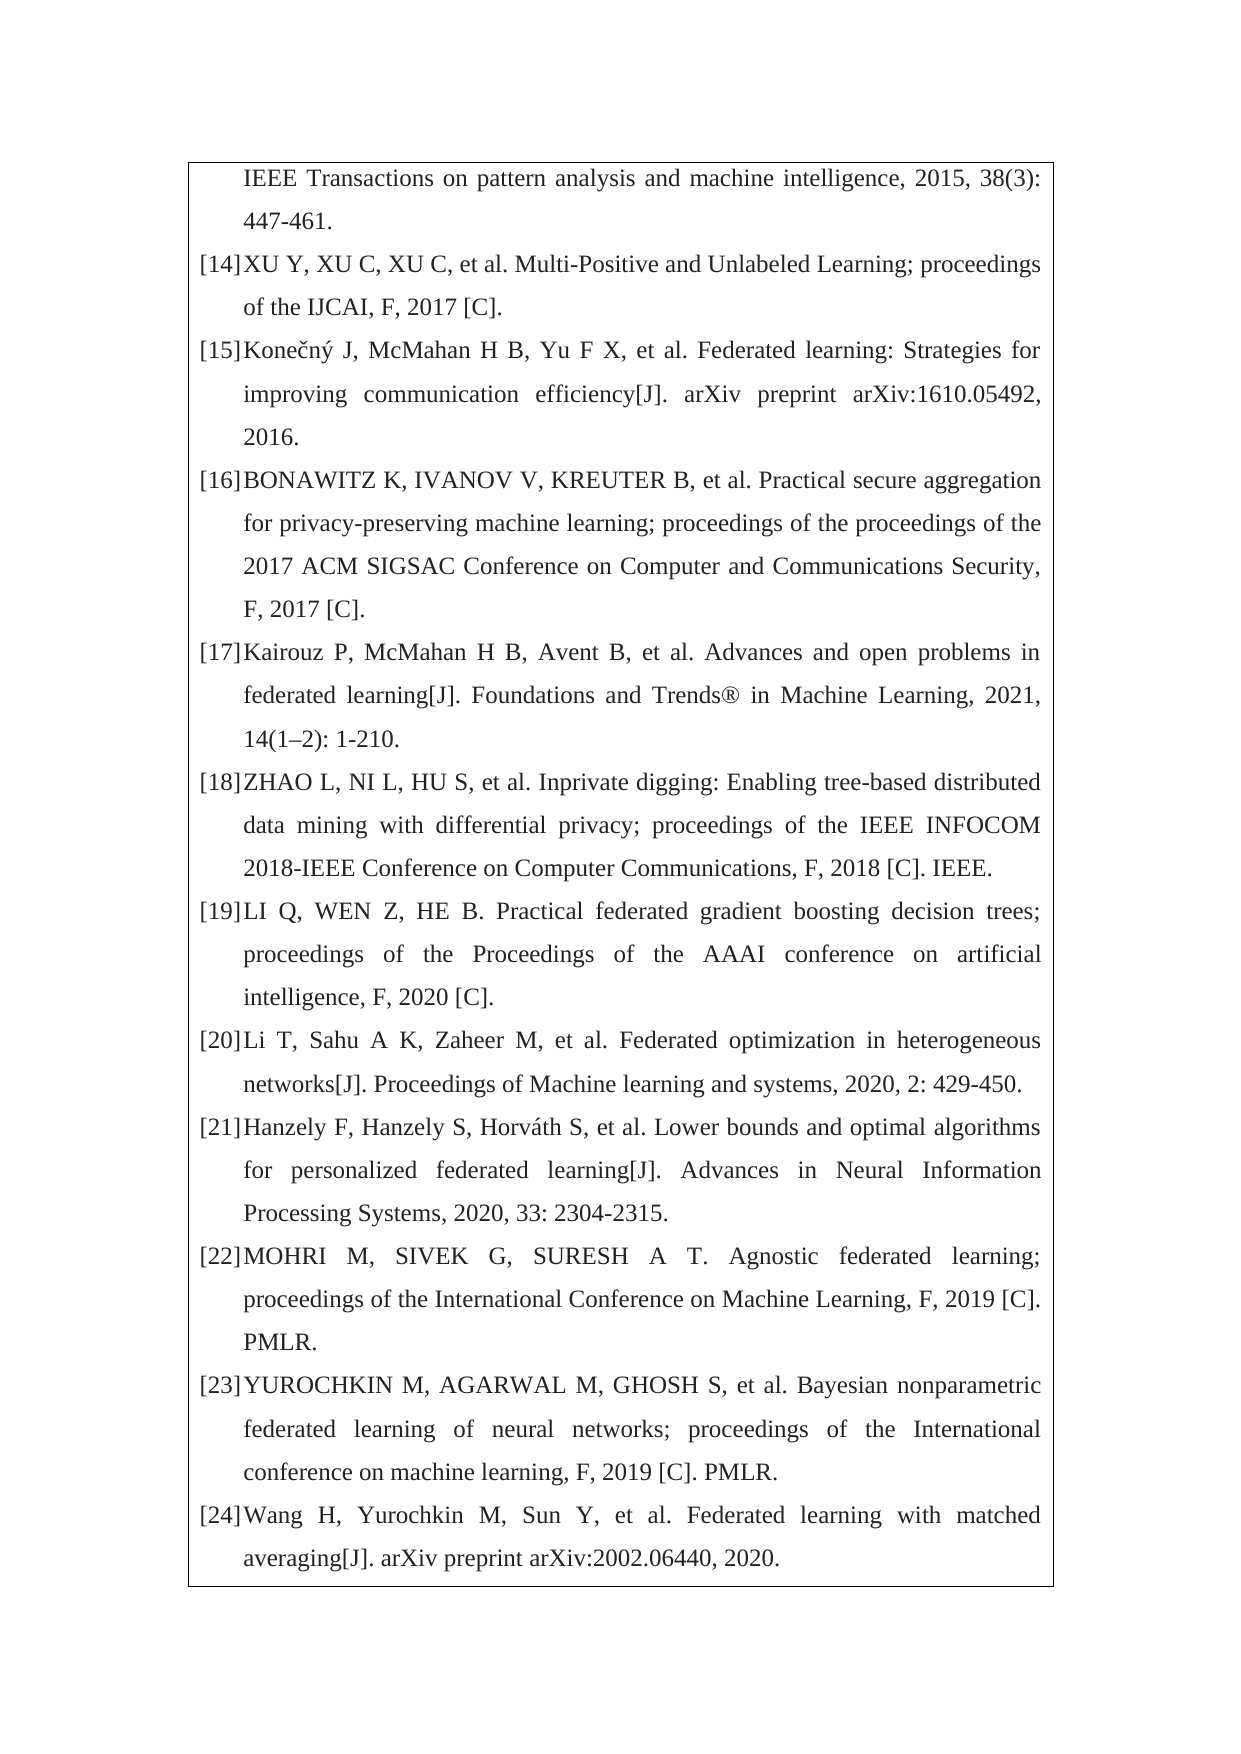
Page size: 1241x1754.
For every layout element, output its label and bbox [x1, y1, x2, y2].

table_cell [189, 163, 1053, 1586]
